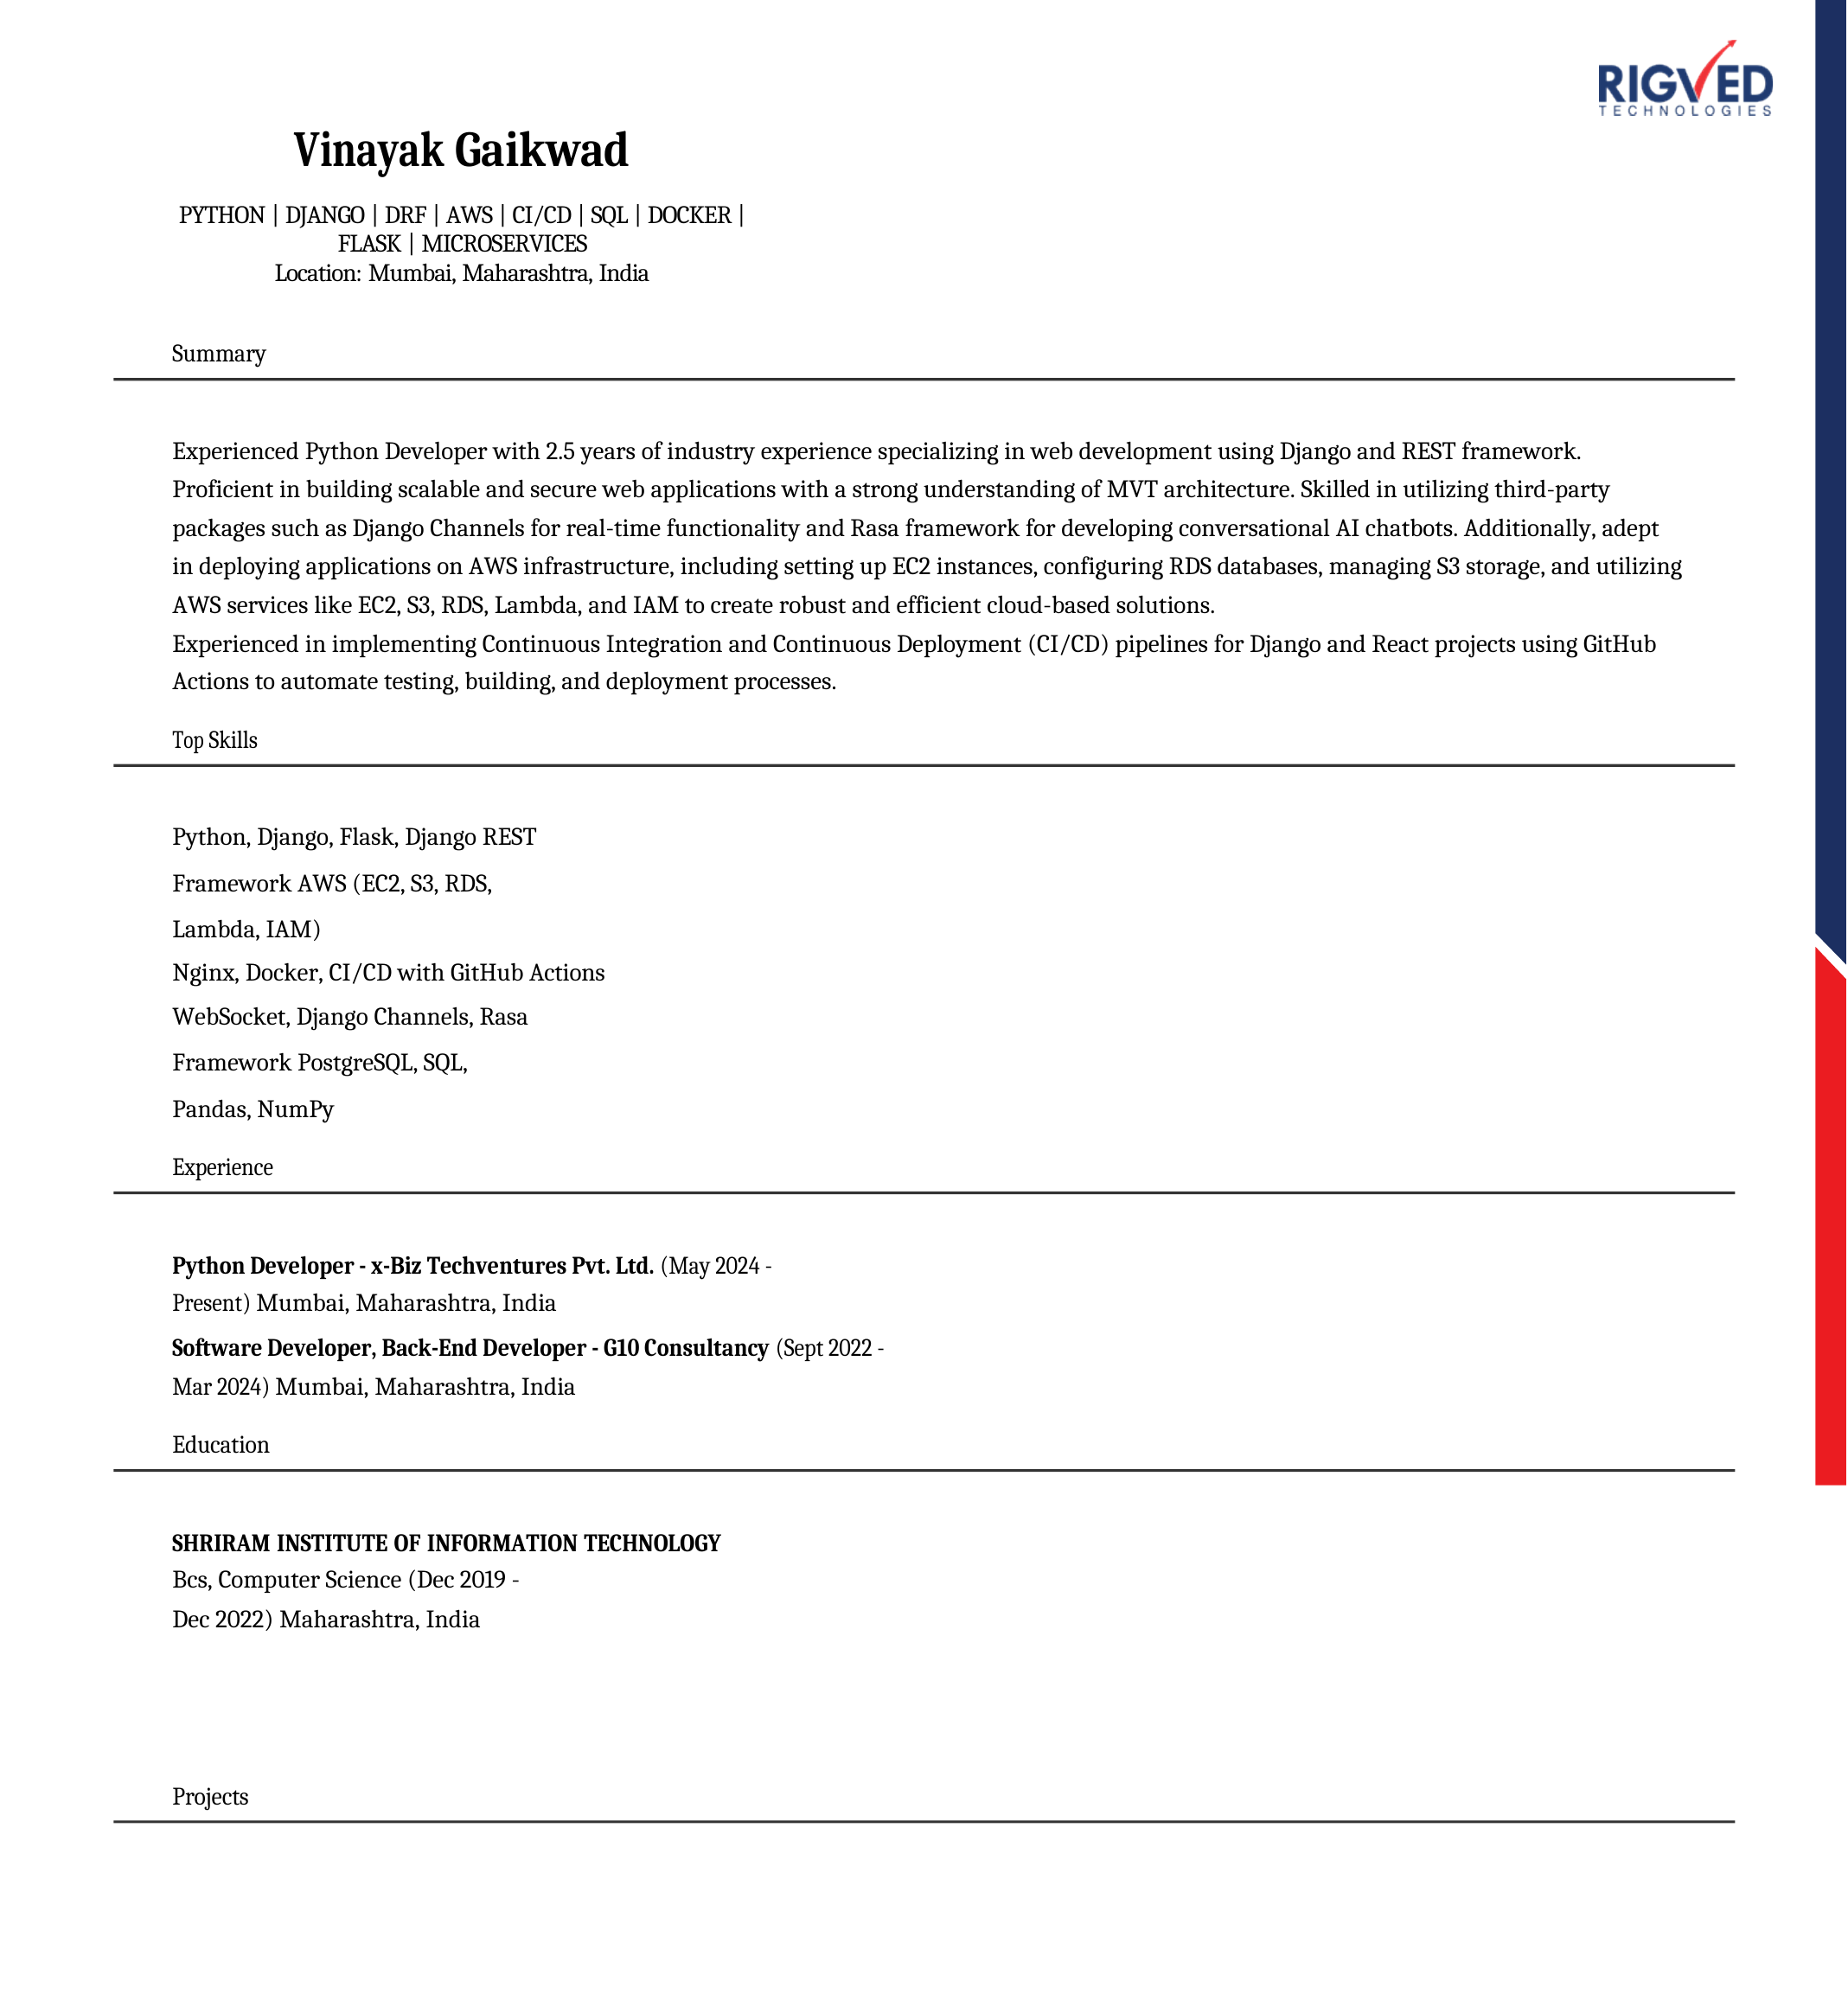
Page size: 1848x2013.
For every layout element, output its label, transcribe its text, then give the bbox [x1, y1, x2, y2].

text Python, Django, Flask, Django REST Framework AWS (EC2, S3, RDS, Lambda, IAM) [172, 822, 542, 944]
text Python Developer - x-Biz Techventures Pvt. Ltd. (May 2024 - Present) Mumbai, Maharashtra, India [172, 1251, 789, 1317]
picture [1599, 40, 1773, 116]
subtitle Projects [172, 1782, 1685, 1811]
text Software Developer, Back-End Developer - G10 Consultancy (Sept 2022 - Mar 2024) Mumbai, Maharashtra, India [172, 1333, 927, 1402]
text SHRIRAM INSTITUTE OF INFORMATION TECHNOLOGY [172, 1529, 1685, 1558]
text WebSocket, Django Channels, Rasa Framework PostgreSQL, SQL, Pandas, NumPy [172, 1002, 542, 1123]
subtitle Top Skills [172, 725, 1685, 755]
subtitle Experience [172, 1153, 1685, 1182]
text PYTHON | DJANGO | DRF | AWS | CI/CD | SQL | DOCKER | FLASK | MICROSERVICES Location: Mumbai, Maharashtra, India [163, 201, 763, 287]
text Nginx, Docker, CI/CD with GitHub Actions [172, 962, 1685, 986]
text Experienced in implementing Continuous Integration and Continuous Deployment (CI/CD) pipelines for Django and React projects using GitHub Actions to automate testing, building, and deployment processes. [172, 629, 1685, 695]
text Bcs, Computer Science (Dec 2019 - Dec 2022) Maharashtra, India [172, 1566, 542, 1752]
title Vinayak Gaikwad [163, 130, 763, 176]
subtitle Summary [172, 340, 1685, 368]
text Experienced Python Developer with 2.5 years of industry experience specializing in web development using Django and REST framework. Proficient in building scalable and secure web applications with a strong understanding of MVT architecture. Skilled in utilizing third-party packages such as Django Channels for real-time functionality and Rasa framework for developing conversational AI chatbots. Additionally, adept in deploying applications on AWS infrastructure, including setting up EC2 instances, configuring RDS databases, managing S3 storage, and utilizing AWS services like EC2, S3, RDS, Lambda, and IAM to create robust and efficient cloud-based solutions. [172, 437, 1685, 620]
subtitle Education [172, 1430, 1685, 1460]
